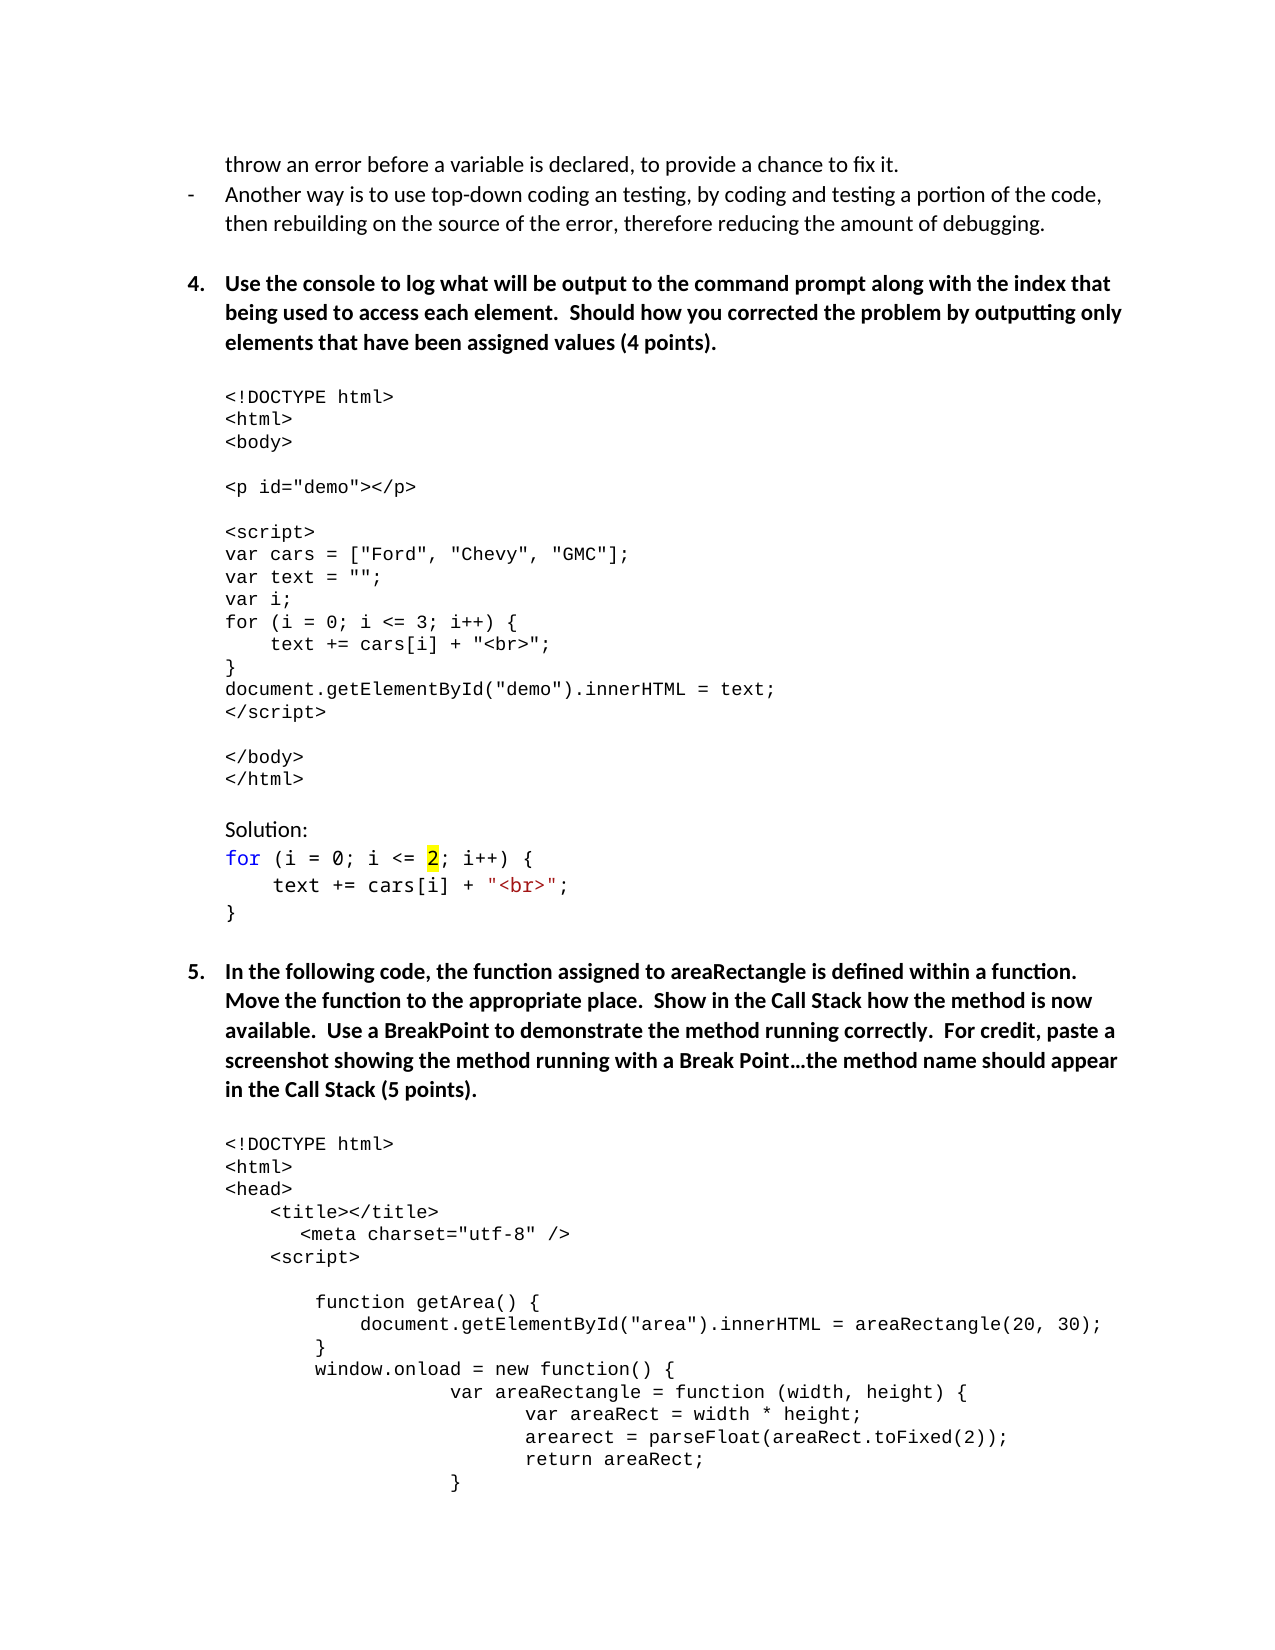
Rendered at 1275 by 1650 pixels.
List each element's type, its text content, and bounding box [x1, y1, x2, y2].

list } [225, 657, 1125, 679]
list var i; [225, 590, 1125, 611]
list return areaRect; [225, 1450, 1125, 1471]
list Another way is to use top-down coding an testing, by coding and testing a portion of the code, then rebuilding on the source of the error, therefore reducing the amount of debugging. [187, 180, 1125, 237]
list </script> [225, 702, 1125, 724]
list for (i = 0; i <= 3; i++) { [225, 612, 1125, 634]
list var areaRect = width * height; [225, 1405, 1125, 1426]
list for (i = 0; i <= 2; i++) { [225, 845, 427, 872]
list <!DOCTYPE html> [225, 1135, 1125, 1156]
list for (i = 0; i <= 2; i++) { [439, 845, 1125, 872]
list } [225, 1472, 1125, 1494]
list throw an error before a variable is declared, to provide a chance to fix it. [225, 150, 1125, 178]
list <head> [225, 1180, 1125, 1201]
list document.getElementById("demo").innerHTML = text; [225, 680, 1125, 701]
list } [225, 899, 1125, 926]
list text += cars[i] + "<br>"; [225, 872, 1125, 899]
list <!DOCTYPE html> [225, 387, 1125, 409]
list <html> [225, 1157, 1125, 1179]
list arearect = parseFloat(areaRect.toFixed(2)); [225, 1427, 1125, 1449]
list function getArea() { [225, 1292, 1125, 1314]
list var cars = ["Ford", "Chevy", "GMC"]; [225, 545, 1125, 566]
list <html> [225, 410, 1125, 431]
list var text = ""; [225, 567, 1125, 589]
list document.getElementById("area").innerHTML = areaRectangle(20, 30); [225, 1315, 1125, 1336]
list <title></title> [225, 1202, 1125, 1224]
list <p id="demo"></p> [225, 477, 1125, 499]
list window.onload = new function() { [225, 1360, 1125, 1381]
list <body> [225, 432, 1125, 454]
list Solution: [225, 815, 1125, 843]
list Use the console to log what will be output to the command prompt along with the index that being used to access each element. Should how you corrected the problem by outputting only elements that have been assigned values (4 points). [187, 269, 1125, 356]
list </html> [225, 770, 1125, 791]
list } [225, 1337, 1125, 1359]
list In the following code, the function assigned to areaRectangle is defined within a function. Move the function to the appropriate place. Show in the Call Stack how the method is now available. Use a BreakPoint to demonstrate the method running correctly. For credit, paste a screenshot showing the method running with a Break Point…the method name should appear in the Call Stack (5 points). [187, 957, 1125, 1104]
list <meta charset="utf-8" /> [225, 1225, 1125, 1246]
list text += cars[i] + "<br>"; [225, 635, 1125, 656]
list <script> [225, 522, 1125, 544]
list var areaRectangle = function (width, height) { [225, 1382, 1125, 1404]
list </body> [225, 747, 1125, 769]
list <script> [225, 1247, 1125, 1269]
